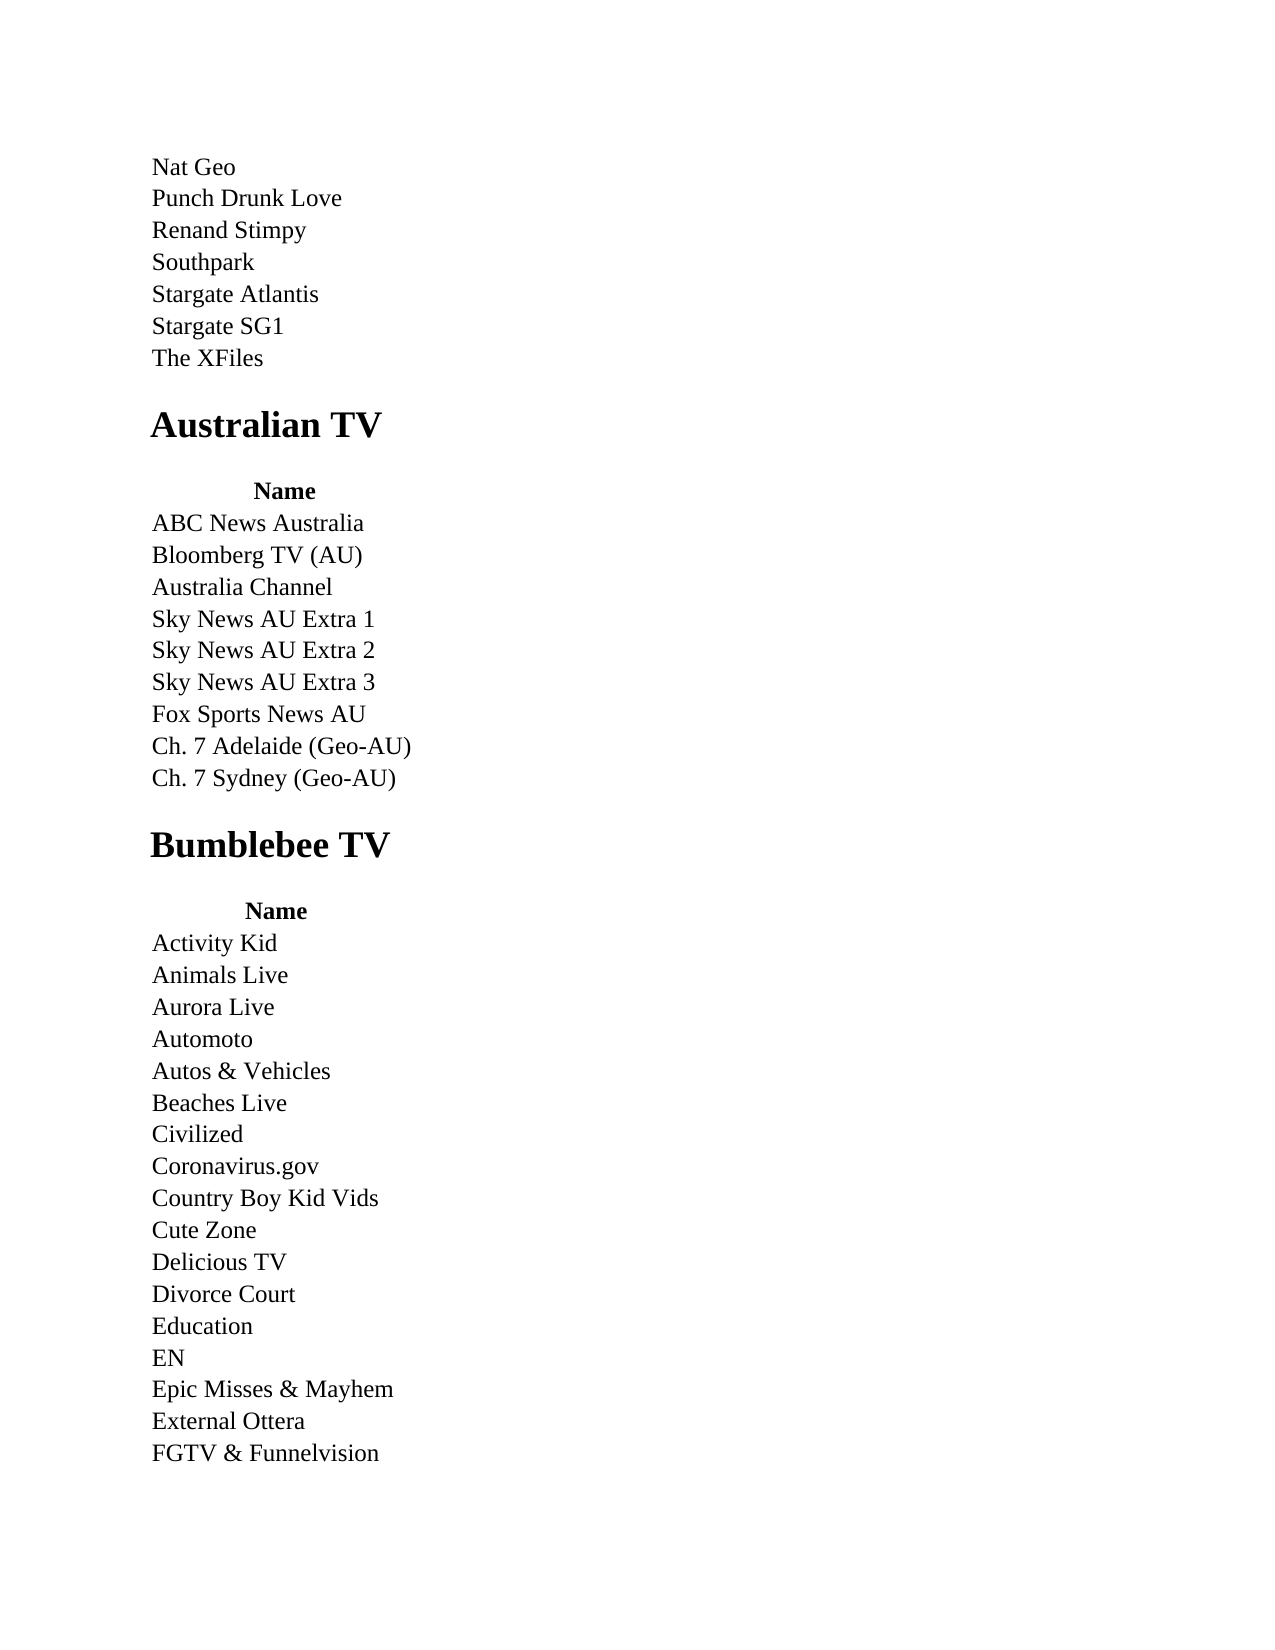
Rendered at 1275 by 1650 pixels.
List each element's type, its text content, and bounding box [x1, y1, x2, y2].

subtitle Australian TV [150, 402, 1125, 445]
table_cell Sky News AU Extra 2 [150, 634, 419, 666]
table_cell FGTV & Funnelvision [150, 1437, 402, 1468]
table_cell Divorce Court [150, 1277, 402, 1309]
table_cell Southpark [150, 246, 350, 277]
table_cell Punch Drunk Love [150, 182, 350, 214]
table_cell Sky News AU Extra 1 [150, 602, 419, 634]
table_cell Renand Stimpy [150, 214, 350, 246]
table_cell Fox Sports News AU [150, 698, 419, 729]
table_header Name [150, 895, 402, 927]
table_cell ABC News Australia [150, 506, 419, 538]
table_cell Education [150, 1309, 402, 1341]
table_cell Delicious TV [150, 1245, 402, 1277]
table_cell Civilized [150, 1118, 402, 1150]
table_cell Epic Misses & Mayhem [150, 1373, 402, 1405]
table_cell Automoto [150, 1022, 402, 1054]
table_cell Beaches Live [150, 1086, 402, 1118]
table_cell Coronavirus.gov [150, 1150, 402, 1182]
table_cell External Ottera [150, 1405, 402, 1437]
table_cell Australia Channel [150, 570, 419, 602]
table_cell Aurora Live [150, 990, 402, 1022]
table_cell Sky News AU Extra 3 [150, 666, 419, 698]
subtitle Bumblebee TV [150, 822, 1125, 866]
table_cell Ch. 7 Sydney (Geo-AU) [150, 761, 419, 793]
table_cell Cute Zone [150, 1214, 402, 1245]
table_cell Bloomberg TV (AU) [150, 538, 419, 570]
table_cell EN [150, 1341, 402, 1373]
table_cell The XFiles [150, 341, 350, 373]
table_cell Activity Kid [150, 927, 402, 958]
table_cell Stargate Atlantis [150, 278, 350, 309]
table_cell Nat Geo [150, 150, 350, 182]
table_cell Ch. 7 Adelaide (Geo-AU) [150, 730, 419, 761]
table_cell Animals Live [150, 959, 402, 990]
table_cell Autos & Vehicles [150, 1054, 402, 1086]
table_cell Country Boy Kid Vids [150, 1182, 402, 1213]
table_header Name [150, 475, 419, 506]
table_cell Stargate SG1 [150, 309, 350, 341]
